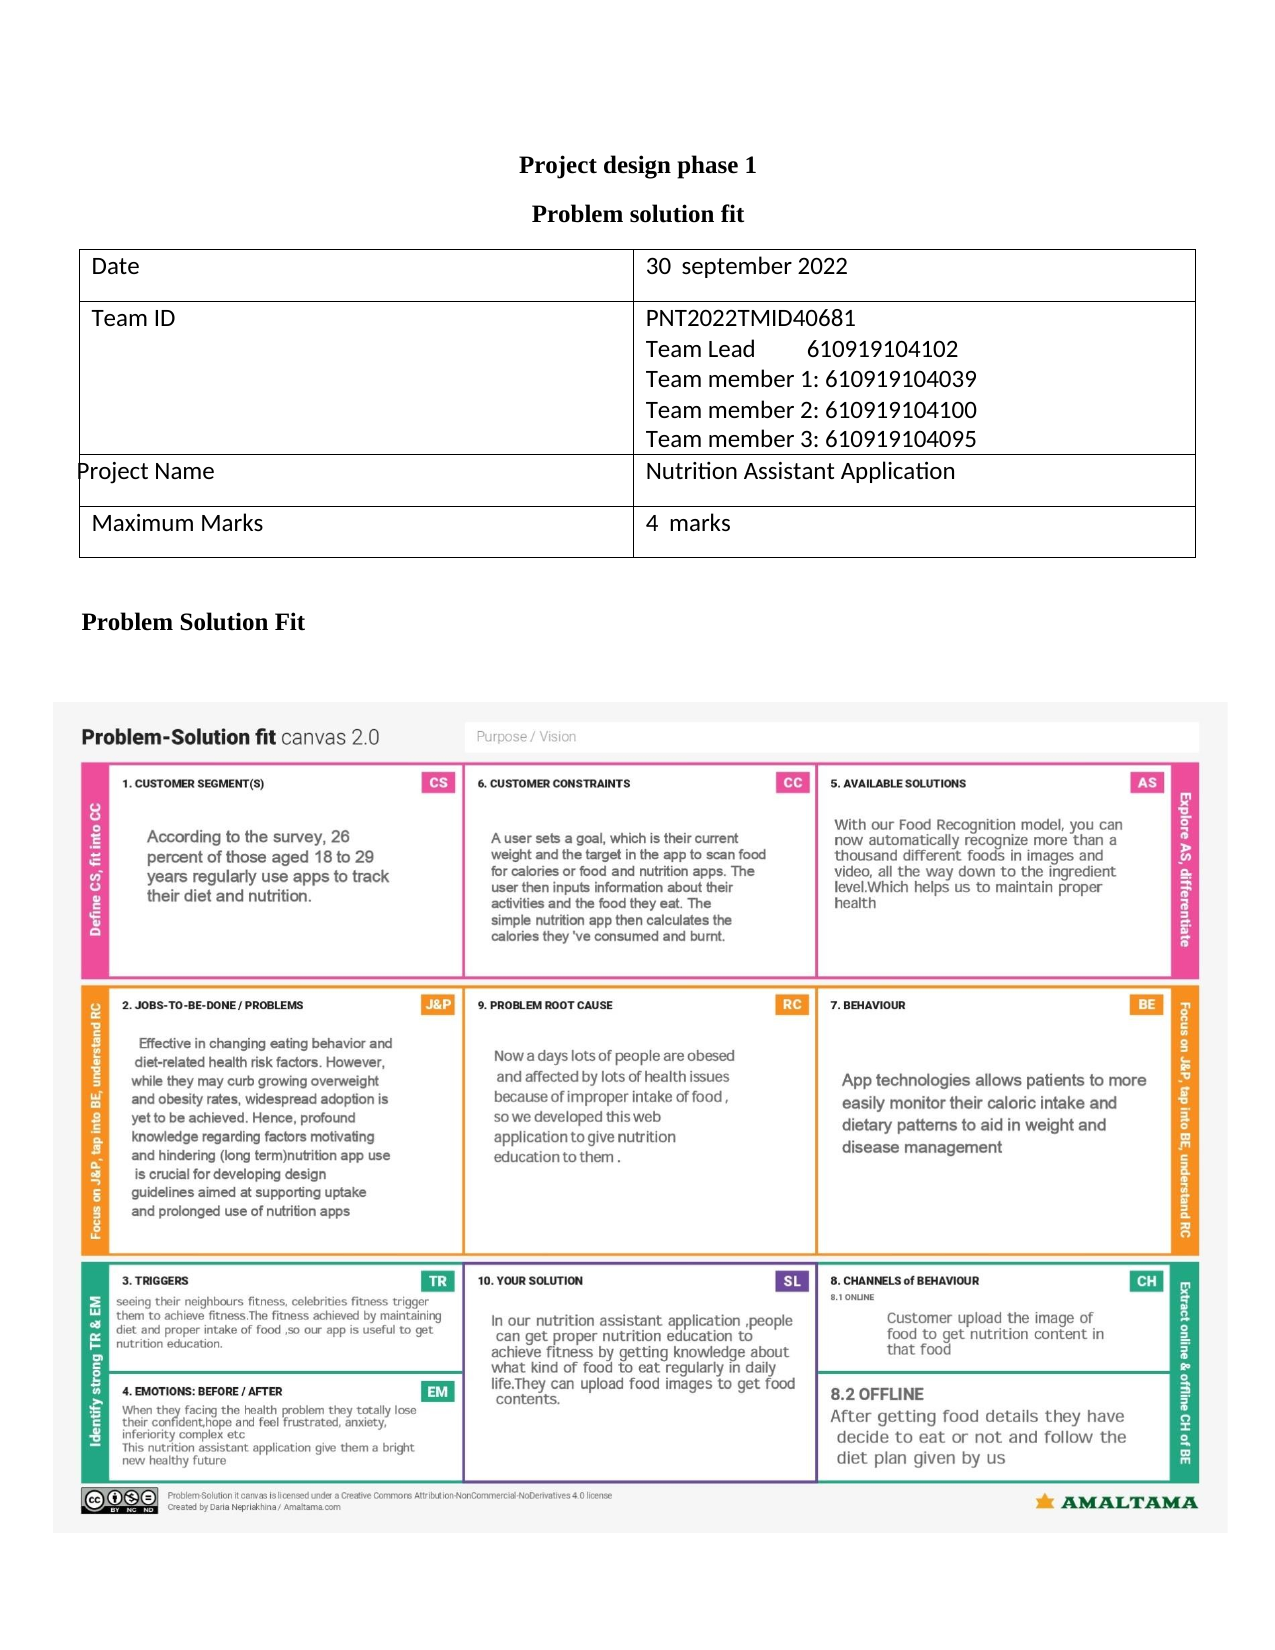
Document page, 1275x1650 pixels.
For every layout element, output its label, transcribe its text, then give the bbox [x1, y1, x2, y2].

table_cell 4 marks [634, 507, 1195, 557]
table_cell Team ID [80, 302, 633, 454]
text Project design phase 1 Problem solution fit [519, 150, 757, 227]
table_cell Nutrition Assistant Application [634, 455, 1195, 506]
table_cell PNT2022TMID40681 Team Lead 610919104102 Team member 1: 610919104039 Team member 2: 610919104100 Team member 3: 610919104095 [634, 302, 1195, 454]
text Problem Solution Fit [81, 607, 1256, 636]
table_header Date [80, 250, 633, 301]
table_cell Maximum Marks [80, 507, 633, 557]
picture [53, 702, 1228, 1533]
table_cell Project Name [80, 455, 633, 506]
table_header 30 september 2022 [634, 250, 1195, 301]
